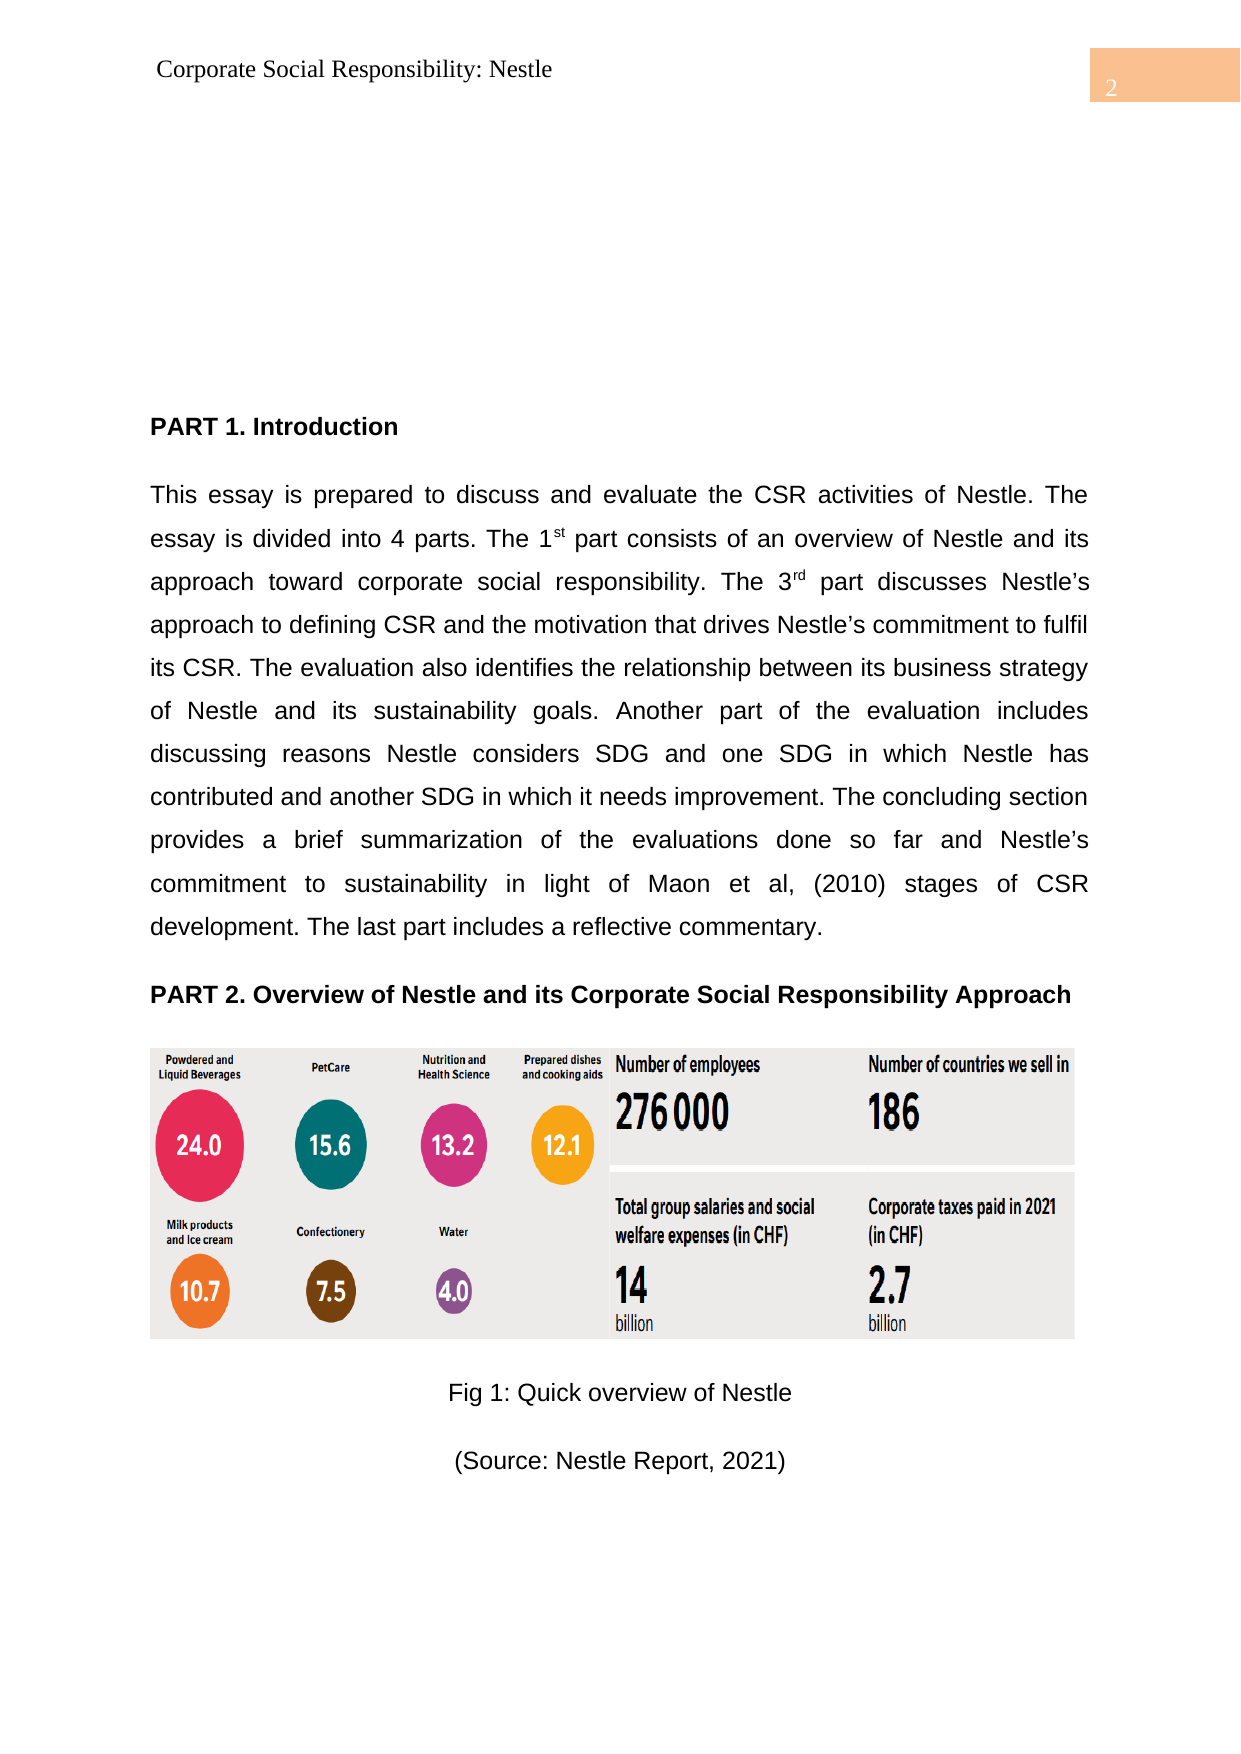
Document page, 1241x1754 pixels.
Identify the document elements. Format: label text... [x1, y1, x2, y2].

text This essay is prepared to discuss and evaluate the CSR activities of Nestle. The essay is divided into 4 parts. The 1st part consists of an overview of Nestle and its approach toward corporate social responsibility. The 3rd part discusses Nestle’s approach to defining CSR and the motivation that drives Nestle’s commitment to fulfil its CSR. The evaluation also identifies the relationship between its business strategy of Nestle and its sustainability goals. Another part of the evaluation includes discussing reasons Nestle considers SDG and one SDG in which Nestle has contributed and another SDG in which it needs improvement. The concluding section provides a brief summarization of the evaluations done so far and Nestle’s commitment to sustainability in light of Maon et al, (2010) stages of CSR development. The last part includes a reflective commentary. [150, 481, 1090, 941]
text (Source: Nestle Report, 2021) [150, 1446, 1090, 1474]
picture [150, 1048, 1075, 1339]
subtitle PART 1. Introduction [150, 412, 1090, 441]
text Fig 1: Quick overview of Nestle [150, 1378, 1090, 1406]
subtitle PART 2. Overview of Nestle and its Corporate Social Responsibility Approach [150, 980, 1090, 1009]
